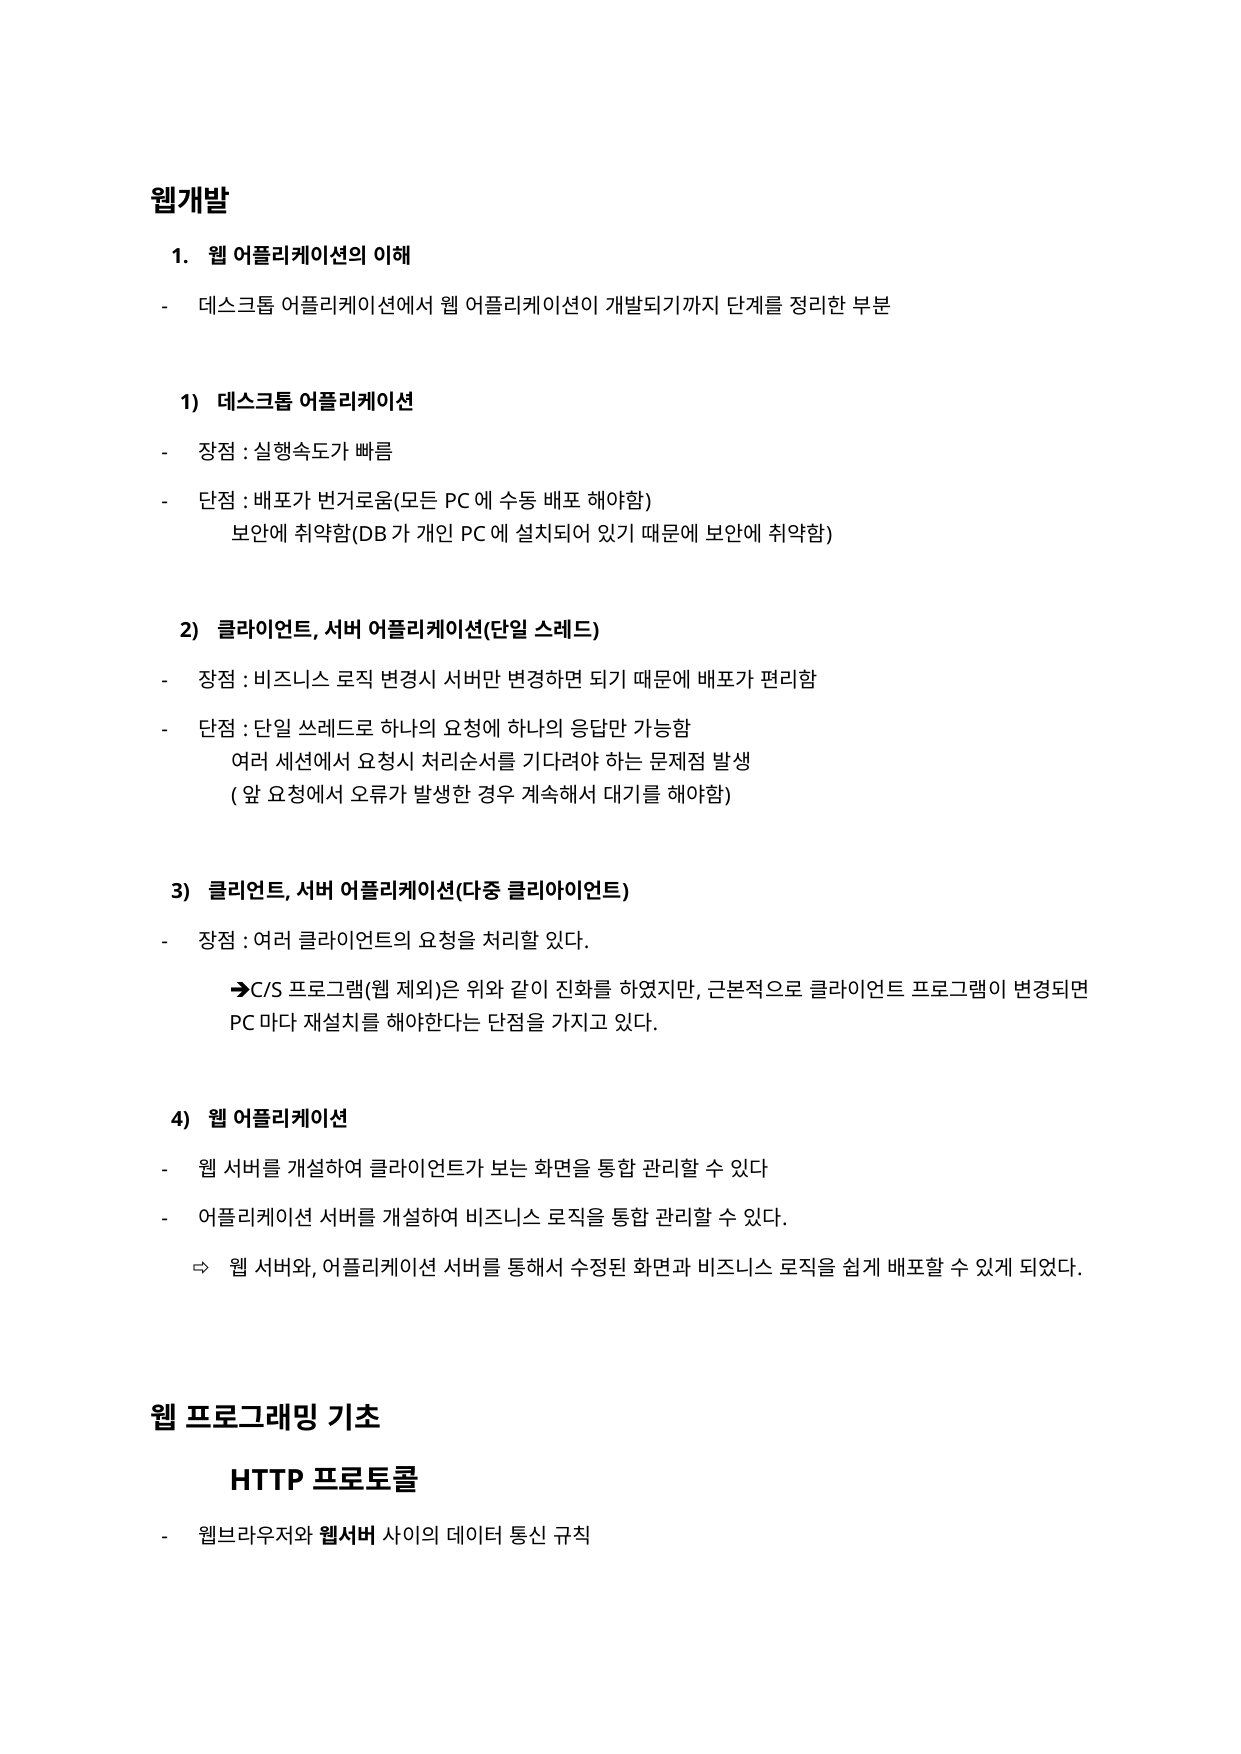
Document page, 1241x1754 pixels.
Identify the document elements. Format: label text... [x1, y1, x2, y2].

list 장점 : 여러 클라이언트의 요청을 처리할 있다. [161, 924, 1090, 954]
subtitle 웹 어플리케이션의 이해 [171, 239, 1069, 270]
list 웹 서버와, 어플리케이션 서버를 통해서 수정된 화면과 비즈니스 로직을 쉽게 배포할 수 있게 되었다. [192, 1251, 1090, 1281]
subtitle 클라이언트, 서버 어플리케이션(단일 스레드) [179, 614, 1069, 644]
subtitle 클리언트, 서버 어플리케이션(다중 클리아이언트) [171, 874, 1069, 905]
subtitle 데스크톱 어플리케이션 [179, 386, 1069, 416]
list 웹브라우저와 웹서버 사이의 데이터 통신 규칙 [161, 1519, 1090, 1550]
list 단점 : 배포가 번거로움(모든 PC에 수동 배포 해야함) 보안에 취약함(DB가 개인 PC에 설치되어 있기 때문에 보안에 취약함) [161, 484, 1090, 547]
subtitle 웹 어플리케이션 [171, 1103, 1069, 1133]
list C/S 프로그램(웹 제외)은 위와 같이 진화를 하였지만, 근본적으로 클라이언트 프로그램이 변경되면 PC마다 재설치를 해야한다는 단점을 가지고 있다. [229, 973, 1090, 1036]
list 데스크톱 어플리케이션에서 웹 어플리케이션이 개발되기까지 단계를 정리한 부분 [161, 289, 1090, 319]
list 어플리케이션 서버를 개설하여 비즈니스 로직을 통합 관리할 수 있다. [161, 1201, 1090, 1232]
list 웹 서버를 개설하여 클라이언트가 보는 화면을 통합 관리할 수 있다 [161, 1152, 1090, 1182]
list 단점 : 단일 쓰레드로 하나의 요청에 하나의 응답만 가능함 여러 세션에서 요청시 처리순서를 기다려야 하는 문제점 발생 ( 앞 요청에서 오류가 발생한 경우 계속해서 대기를 해야함) [161, 712, 1090, 808]
subtitle 웹 프로그래밍 기초 [150, 1395, 1090, 1437]
list 장점 : 실행속도가 빠름 [161, 435, 1090, 465]
subtitle 웹개발 [150, 177, 1090, 219]
list 장점 : 비즈니스 로직 변경시 서버만 변경하면 되기 때문에 배포가 편리함 [161, 663, 1090, 693]
subtitle HTTP 프로토콜 [229, 1457, 1090, 1499]
